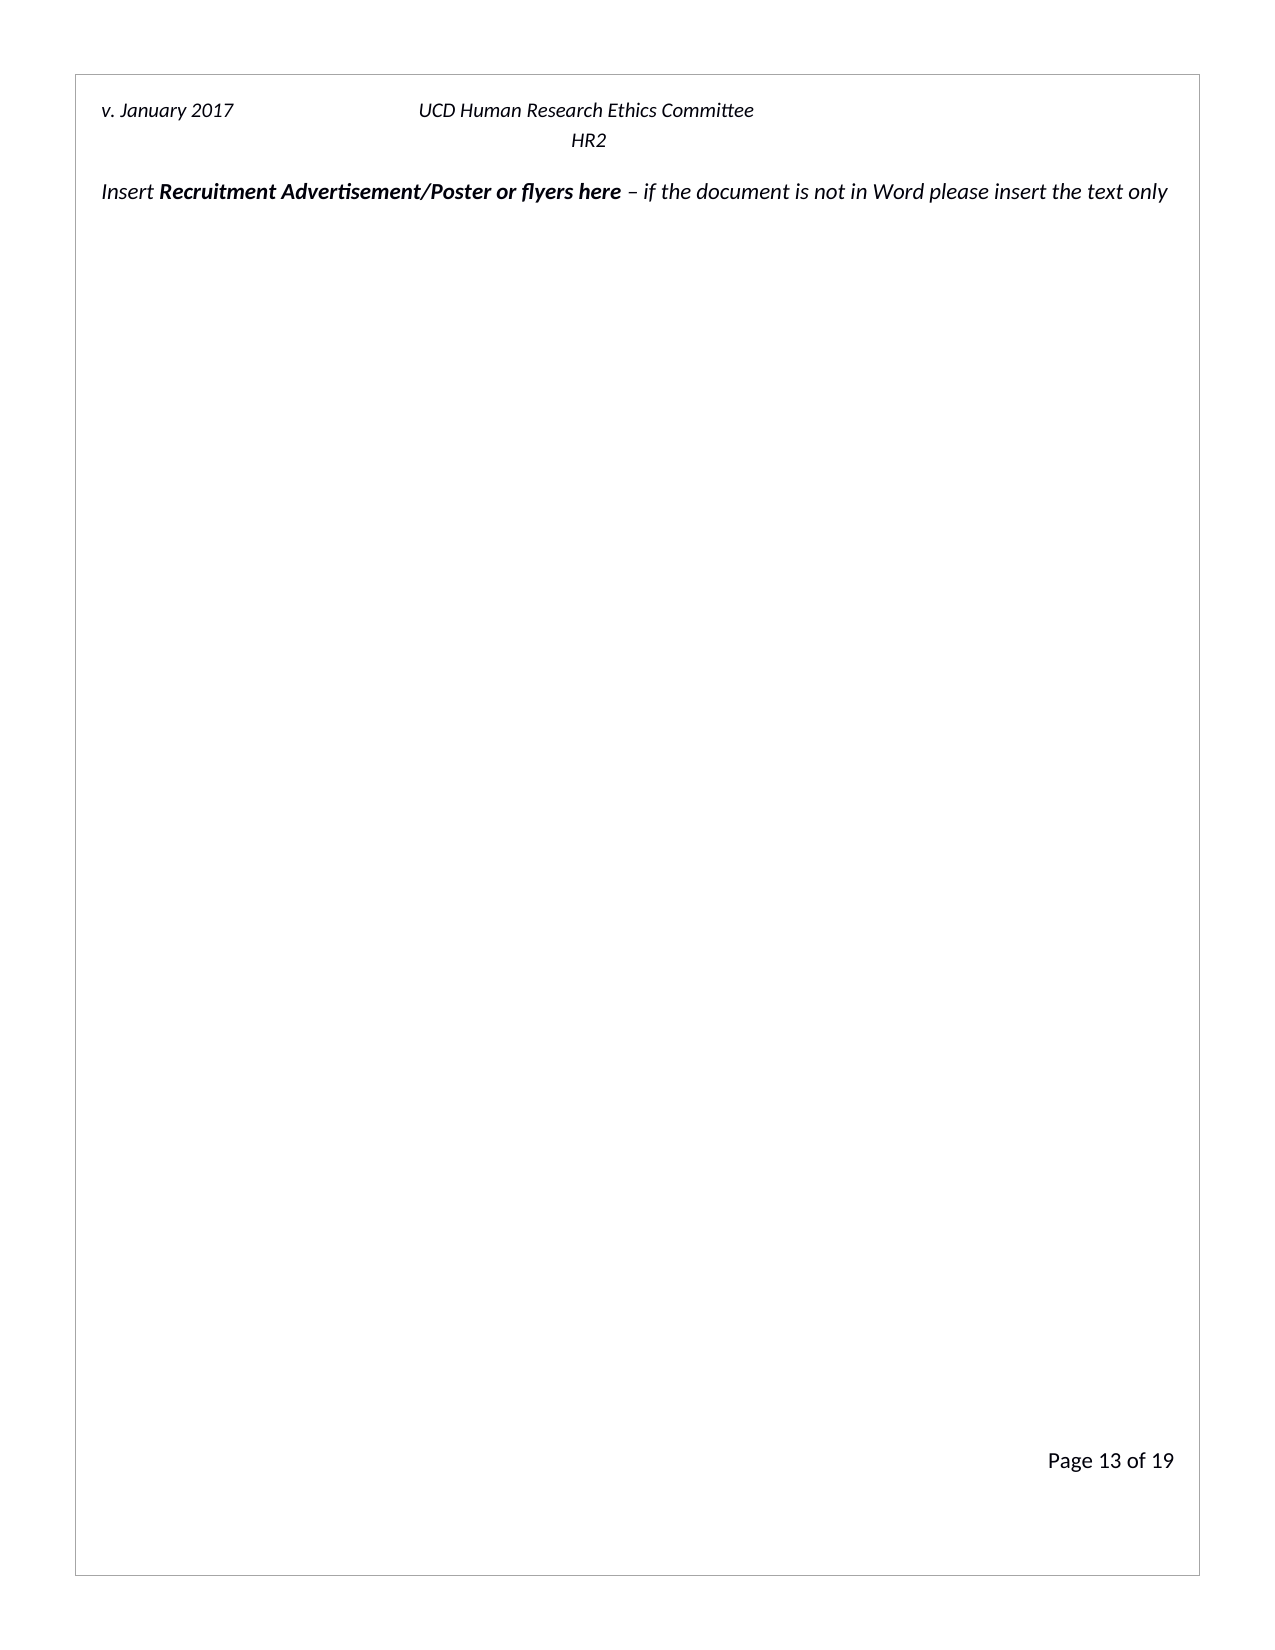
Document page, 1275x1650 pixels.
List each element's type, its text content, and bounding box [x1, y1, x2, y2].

text Insert Recruitment Advertisement/Poster or flyers here – if the document is not in Word please insert the text only [101, 177, 1174, 205]
